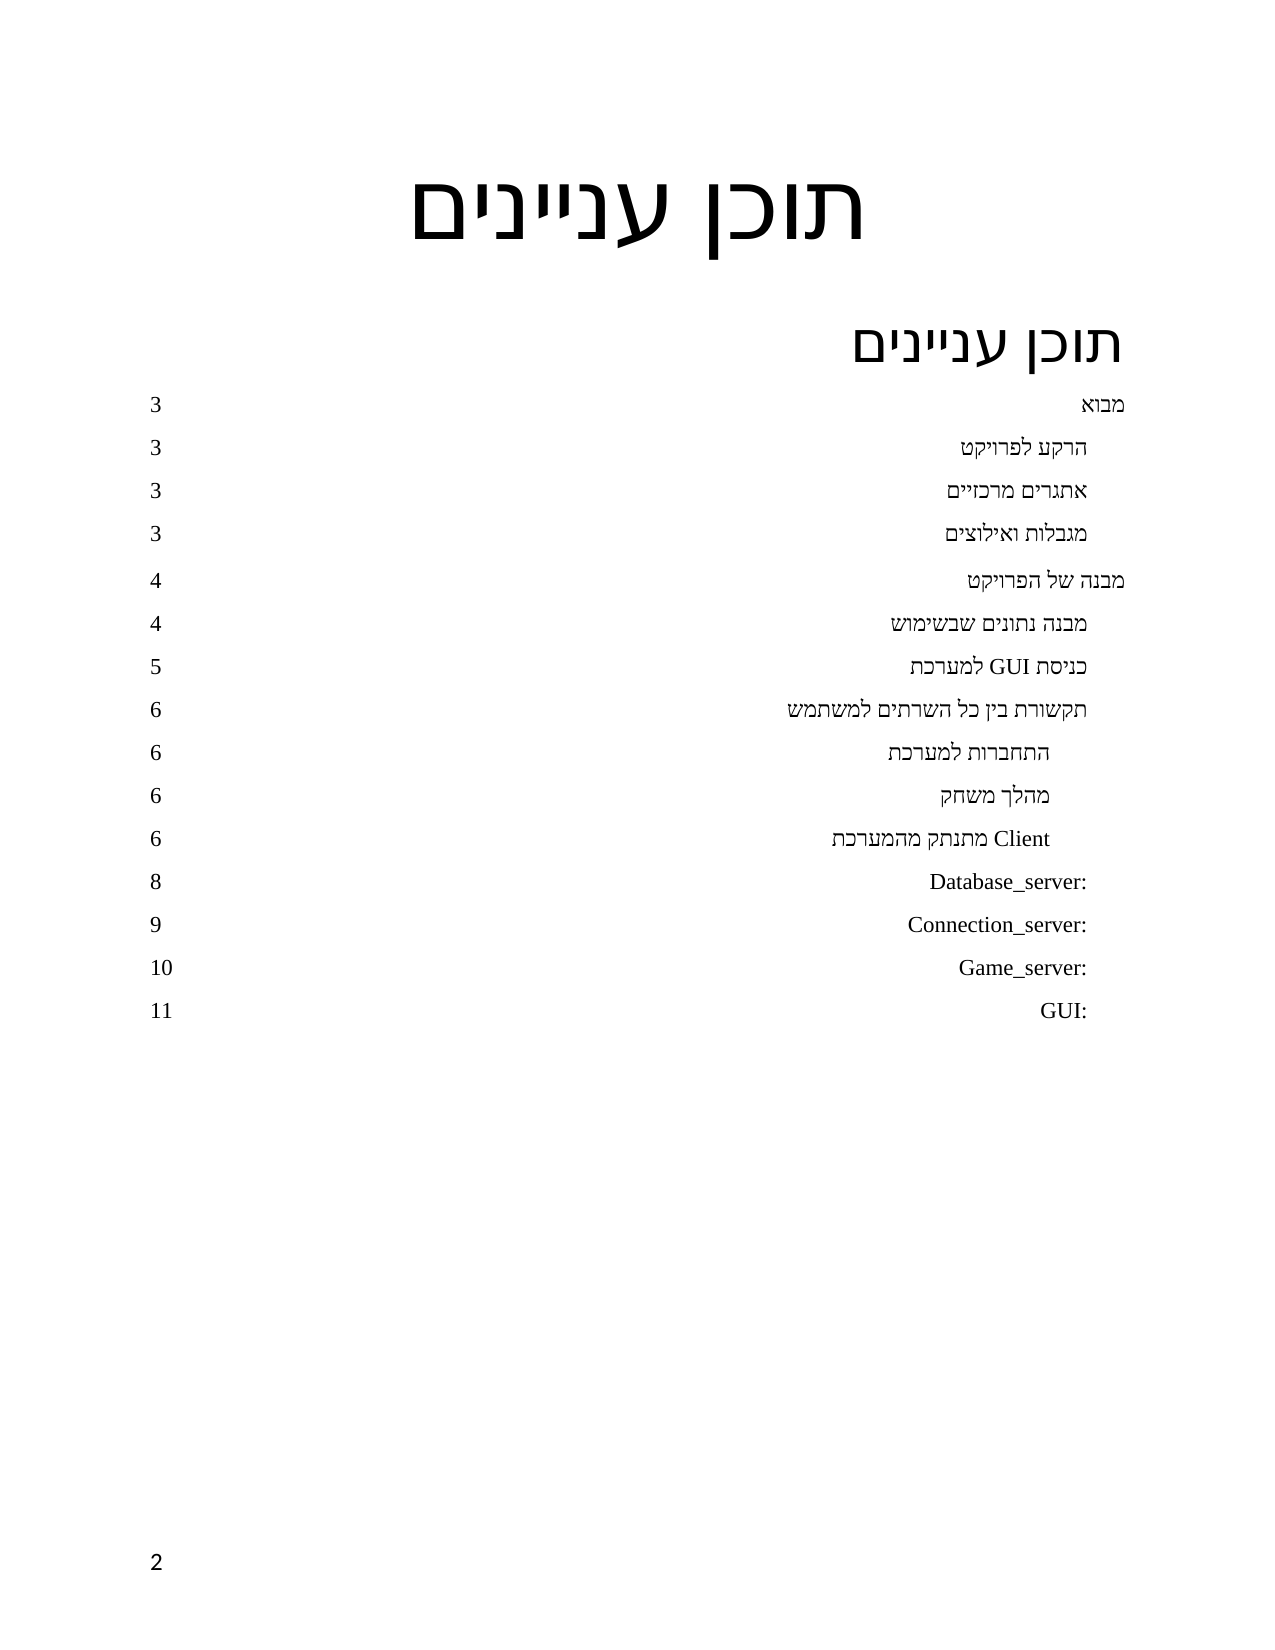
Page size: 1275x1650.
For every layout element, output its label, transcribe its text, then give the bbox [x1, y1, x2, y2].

title תוכן עניינים [150, 150, 1125, 280]
text תוכן עניינים [150, 305, 1125, 377]
